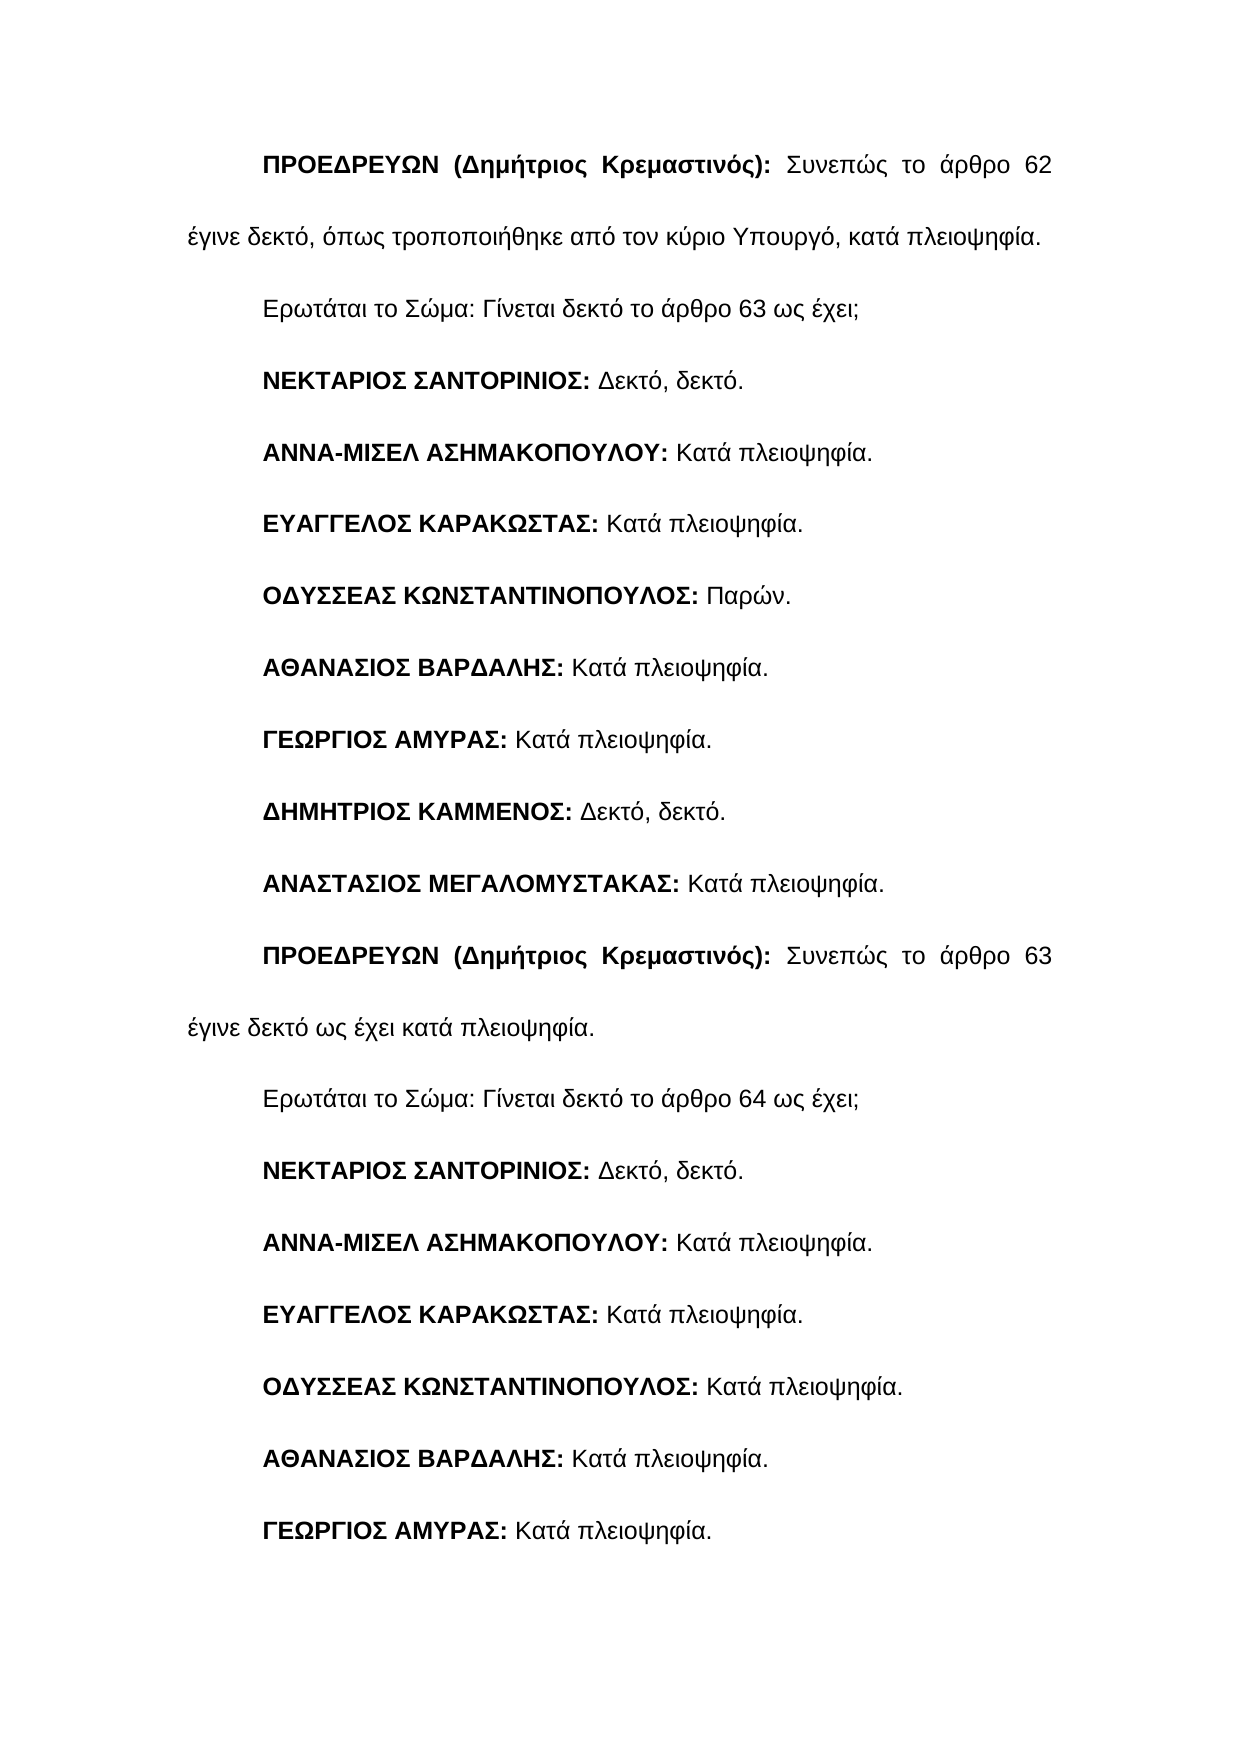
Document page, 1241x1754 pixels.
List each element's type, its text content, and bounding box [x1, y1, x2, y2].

text ΟΔΥΣΣΕΑΣ ΚΩΝΣΤΑΝΤΙΝΟΠΟΥΛΟΣ: Κατά πλειοψηφία. [187, 1372, 1053, 1401]
text ΟΔΥΣΣΕΑΣ ΚΩΝΣΤΑΝΤΙΝΟΠΟΥΛΟΣ: Παρών. [187, 581, 1053, 610]
text ΑΝΝΑ-ΜΙΣΕΛ ΑΣΗΜΑΚΟΠΟΥΛΟΥ: Κατά πλειοψηφία. [187, 437, 1053, 466]
text Ερωτάται το Σώμα: Γίνεται δεκτό το άρθρο 64 ως έχει; [187, 1084, 1053, 1113]
text ΓΕΩΡΓΙΟΣ ΑΜΥΡΑΣ: Κατά πλειοψηφία. [187, 725, 1053, 754]
text ΔΗΜΗΤΡΙΟΣ ΚΑΜΜΕΝΟΣ: Δεκτό, δεκτό. [187, 797, 1053, 826]
text ΓΕΩΡΓΙΟΣ ΑΜΥΡΑΣ: Κατά πλειοψηφία. [187, 1516, 1053, 1544]
text Ερωτάται το Σώμα: Γίνεται δεκτό το άρθρο 63 ως έχει; [187, 294, 1053, 322]
text ΑΘΑΝΑΣΙΟΣ ΒΑΡΔΑΛΗΣ: Κατά πλειοψηφία. [187, 653, 1053, 682]
text ΑΝΑΣΤΑΣΙΟΣ ΜΕΓΑΛΟΜΥΣΤΑΚΑΣ: Κατά πλειοψηφία. [187, 869, 1053, 897]
text ΕΥΑΓΓΕΛΟΣ ΚΑΡΑΚΩΣΤΑΣ: Κατά πλειοψηφία. [187, 1300, 1053, 1329]
text ΠΡΟΕΔΡΕΥΩΝ (Δημήτριος Κρεμαστινός): Συνεπώς το άρθρο 62 έγινε δεκτό, όπως τροποποιήθηκε από τον κύριο Υπουργό, κατά πλειοψηφία. [187, 150, 1053, 251]
text ΑΝΝΑ-ΜΙΣΕΛ ΑΣΗΜΑΚΟΠΟΥΛΟΥ: Κατά πλειοψηφία. [187, 1228, 1053, 1257]
text ΕΥΑΓΓΕΛΟΣ ΚΑΡΑΚΩΣΤΑΣ: Κατά πλειοψηφία. [187, 509, 1053, 538]
text ΝΕΚΤΑΡΙΟΣ ΣΑΝΤΟΡΙΝΙΟΣ: Δεκτό, δεκτό. [187, 366, 1053, 394]
text ΑΘΑΝΑΣΙΟΣ ΒΑΡΔΑΛΗΣ: Κατά πλειοψηφία. [187, 1444, 1053, 1472]
text ΝΕΚΤΑΡΙΟΣ ΣΑΝΤΟΡΙΝΙΟΣ: Δεκτό, δεκτό. [187, 1156, 1053, 1185]
text ΠΡΟΕΔΡΕΥΩΝ (Δημήτριος Κρεμαστινός): Συνεπώς το άρθρο 63 έγινε δεκτό ως έχει κατά πλειοψηφία. [187, 941, 1053, 1041]
